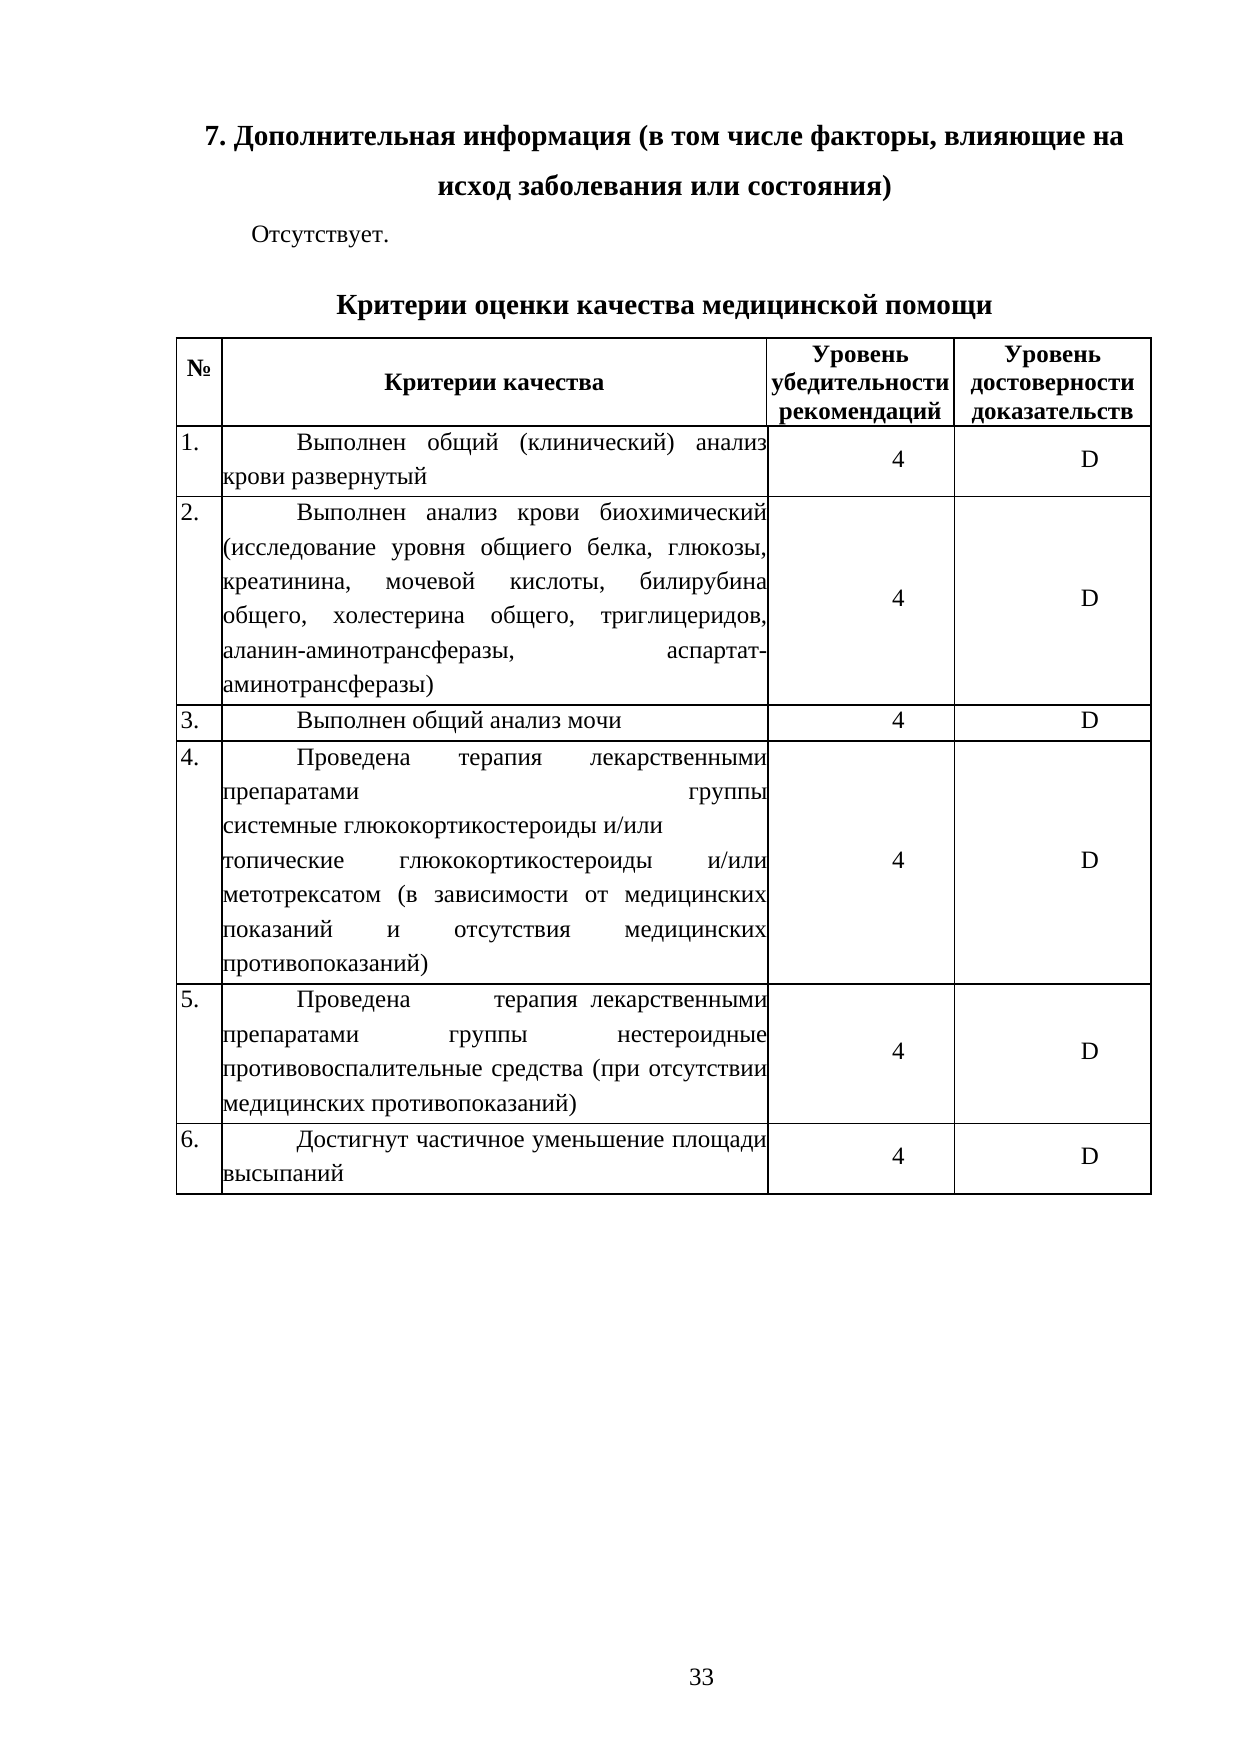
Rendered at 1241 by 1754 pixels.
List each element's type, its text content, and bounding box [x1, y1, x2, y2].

table_cell Выполнен общий (клинический) анализ крови развернутый [223, 427, 767, 496]
table_cell [177, 427, 221, 496]
table_cell [177, 706, 221, 740]
table_cell D [955, 497, 1150, 704]
table_cell 4 [769, 742, 954, 983]
table_cell Достигнут частичное уменьшение площади высыпаний [223, 1124, 767, 1193]
table_cell [177, 985, 221, 1122]
table_cell Проведена терапия лекарственными препаратами группы системные глюкокортикостероиды и/или топические глюкокортикостероиды и/или метотрексатом (в зависимости от медицинских показаний и отсутствия медицинских противопоказаний) [223, 742, 767, 983]
text 7. Дополнительная информация (в том числе факторы, влияющие на исход заболевания или состояния) [177, 118, 1152, 202]
table_header Критерии качества [223, 339, 766, 425]
table_cell D [955, 985, 1150, 1122]
table_cell [177, 742, 221, 983]
table_cell 4 [769, 497, 954, 704]
table_cell 4 [769, 706, 954, 740]
table_cell D [955, 1124, 1150, 1193]
table_cell 4 [769, 985, 954, 1122]
table_header Уровень убедительности рекомендаций [767, 339, 953, 425]
table_cell 4 [769, 427, 954, 496]
text Критерии оценки качества медицинской помощи [177, 287, 1152, 320]
table_header Уровень достоверности доказательств [955, 339, 1150, 425]
table_cell Выполнен анализ крови биохимический (исследование уровня общиего белка, глюкозы, креатинина, мочевой кислоты, билирубина общего, холестерина общего, триглицеридов, аланин-аминотрансферазы, аспартат-аминотрансферазы) [223, 497, 767, 704]
table_cell [177, 1124, 221, 1193]
table_cell Выполнен общий анализ мочи [223, 706, 767, 740]
table_cell D [955, 742, 1150, 983]
table_cell 4 [769, 1124, 954, 1193]
table_cell D [955, 706, 1150, 740]
text Отсутствует. [177, 219, 1152, 247]
table_cell Проведена терапия лекарственными препаратами группы нестероидные противовоспалительные средства (при отсутствии медицинских противопоказаний) [223, 985, 767, 1122]
table_cell [177, 497, 221, 704]
table_header № [177, 339, 221, 425]
table_cell D [955, 427, 1150, 496]
